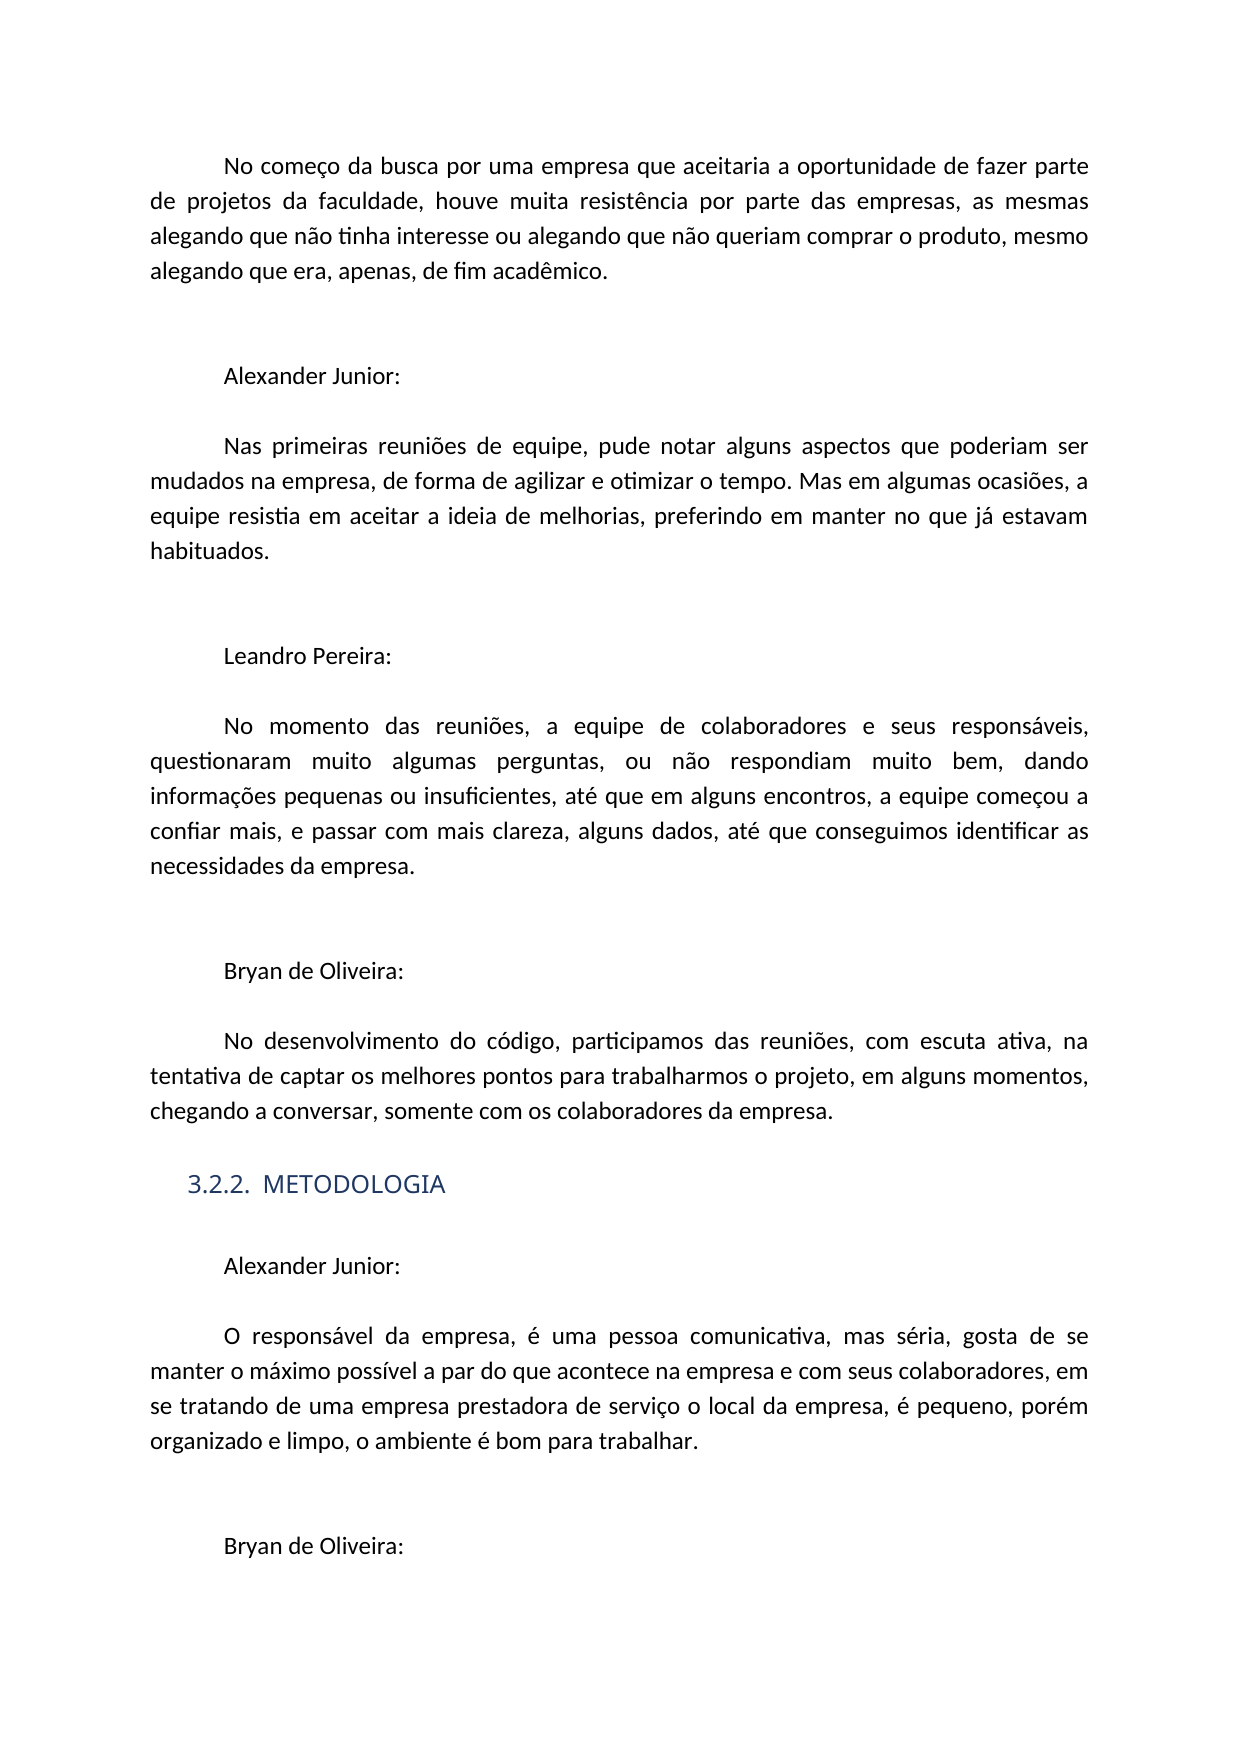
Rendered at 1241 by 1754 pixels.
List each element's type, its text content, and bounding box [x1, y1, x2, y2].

subtitle METODOLOGIA [187, 1166, 1090, 1200]
text No desenvolvimento do código, participamos das reuniões, com escuta ativa, na tentativa de captar os melhores pontos para trabalharmos o projeto, em alguns momentos, chegando a conversar, somente com os colaboradores da empresa. [150, 1025, 1090, 1126]
text Alexander Junior: [150, 360, 1090, 391]
text No momento das reuniões, a equipe de colaboradores e seus responsáveis, questionaram muito algumas perguntas, ou não respondiam muito bem, dando informações pequenas ou insuficientes, até que em alguns encontros, a equipe começou a confiar mais, e passar com mais clareza, alguns dados, até que conseguimos identificar as necessidades da empresa. [150, 710, 1090, 881]
text Leandro Pereira: [150, 640, 1090, 671]
text Bryan de Oliveira: [150, 955, 1090, 986]
text Alexander Junior: [150, 1250, 1090, 1281]
text No começo da busca por uma empresa que aceitaria a oportunidade de fazer parte de projetos da faculdade, houve muita resistência por parte das empresas, as mesmas alegando que não tinha interesse ou alegando que não queriam comprar o produto, mesmo alegando que era, apenas, de fim acadêmico. [150, 150, 1090, 286]
text O responsável da empresa, é uma pessoa comunicativa, mas séria, gosta de se manter o máximo possível a par do que acontece na empresa e com seus colaboradores, em se tratando de uma empresa prestadora de serviço o local da empresa, é pequeno, porém organizado e limpo, o ambiente é bom para trabalhar. [150, 1320, 1090, 1456]
text Nas primeiras reuniões de equipe, pude notar alguns aspectos que poderiam ser mudados na empresa, de forma de agilizar e otimizar o tempo. Mas em algumas ocasiões, a equipe resistia em aceitar a ideia de melhorias, preferindo em manter no que já estavam habituados. [150, 430, 1090, 566]
text Bryan de Oliveira: [150, 1530, 1090, 1561]
